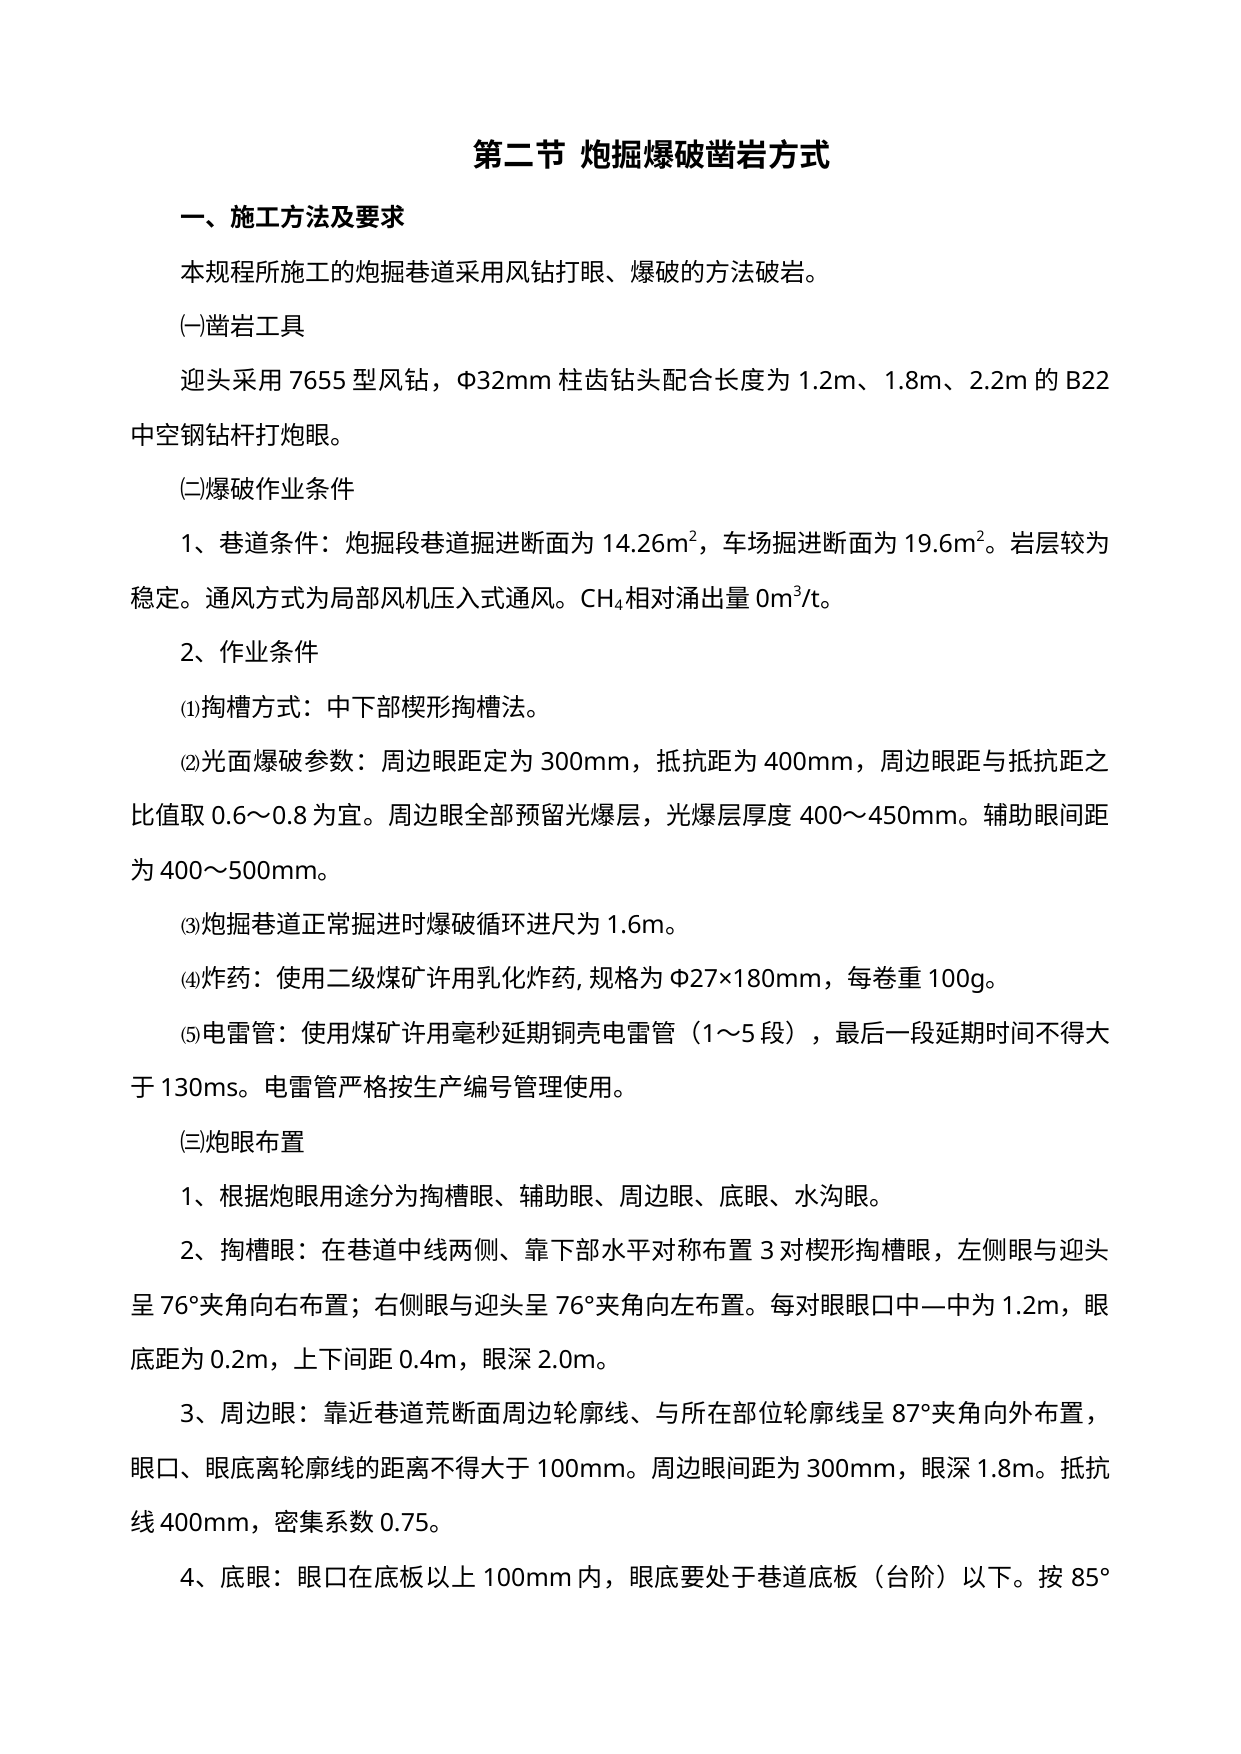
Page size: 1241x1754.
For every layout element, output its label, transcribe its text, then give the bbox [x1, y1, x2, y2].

text ⑶炮掘巷道正常掘进时爆破循环进尺为。 [130, 904, 1110, 941]
text 2、作业条件 [130, 633, 1110, 669]
text ⑴掏槽方式：中下部楔形掏槽法。 [130, 687, 1110, 723]
text ⑵光面爆破参数：周边眼距定为，抵抗距为，周边眼距与抵抗距之比值取0.6～0.8为宜。周边眼全部预留光爆层，光爆层厚度400～。辅助眼间距为400～。 [130, 741, 1110, 886]
text 1、巷道条件：炮掘段巷道掘进断面为，车场掘进断面为。岩层较为稳定。通风方式为局部风机压入式通风。CH4相对涌出量/t。 [130, 524, 1110, 614]
text 本规程所施工的炮掘巷道采用风钻打眼、爆破的方法破岩。 [130, 252, 1110, 288]
text 迎头采用7655型风钻，Ф柱齿钻头配合长度为、、的B22中空钢钻杆打炮眼。 [130, 361, 1110, 451]
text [130, 1557, 1110, 1593]
text ㈢炮眼布置 [130, 1122, 1110, 1158]
text 一、施工方法及要求 [130, 198, 1110, 234]
text ㈠凿岩工具 [130, 306, 1110, 343]
text 2、掏槽眼：在巷道中线两侧、靠下部水平对称布置3对楔形掏槽眼，左侧眼与迎头呈76°夹角向右布置；右侧眼与迎头呈76°夹角向左布置。每对眼眼口中—中为，眼底距为，上下间距，眼深。 [130, 1231, 1110, 1376]
text ㈡爆破作业条件 [130, 469, 1110, 506]
text ⑸电雷管：使用煤矿许用毫秒延期铜壳电雷管（1～5段），最后一段延期时间不得大于130ms。电雷管严格按生产编号管理使用。 [130, 1013, 1110, 1104]
text 3、周边眼：靠近巷道荒断面周边轮廓线、与所在部位轮廓线呈87°夹角向外布置，眼口、眼底离轮廓线的距离不得大于。周边眼间距为，眼深。抵抗线，密集系数0.75。 [130, 1394, 1110, 1539]
text ⑷炸药：使用二级煤矿许用乳化炸药, 规格为Ф27×，每卷重。 [130, 959, 1110, 995]
subtitle 第二节 炮掘爆破凿岩方式 [130, 130, 1110, 175]
text 1、根据炮眼用途分为掏槽眼、辅助眼、周边眼、底眼、水沟眼。 [130, 1176, 1110, 1213]
